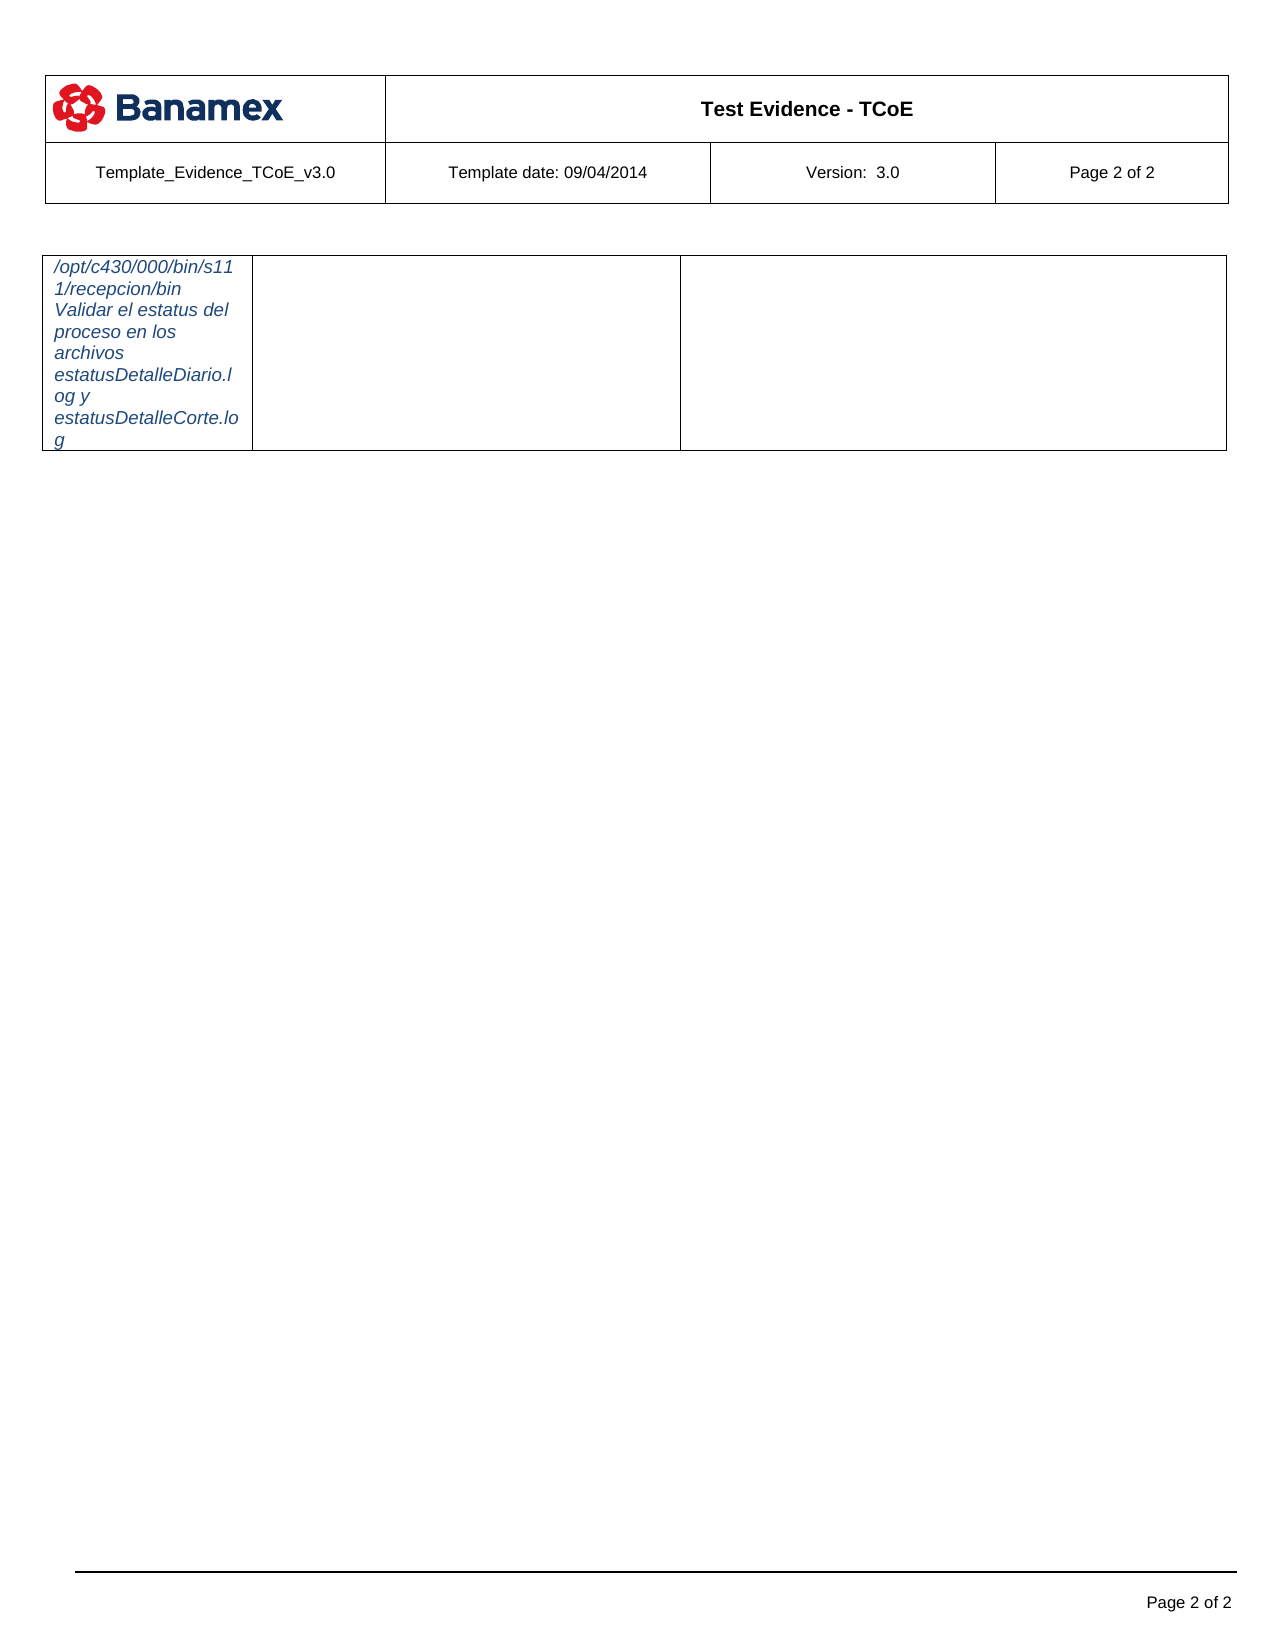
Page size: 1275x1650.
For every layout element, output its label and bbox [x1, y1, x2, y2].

table_cell [253, 256, 680, 450]
table_cell [681, 256, 1226, 450]
table_cell [43, 256, 252, 450]
